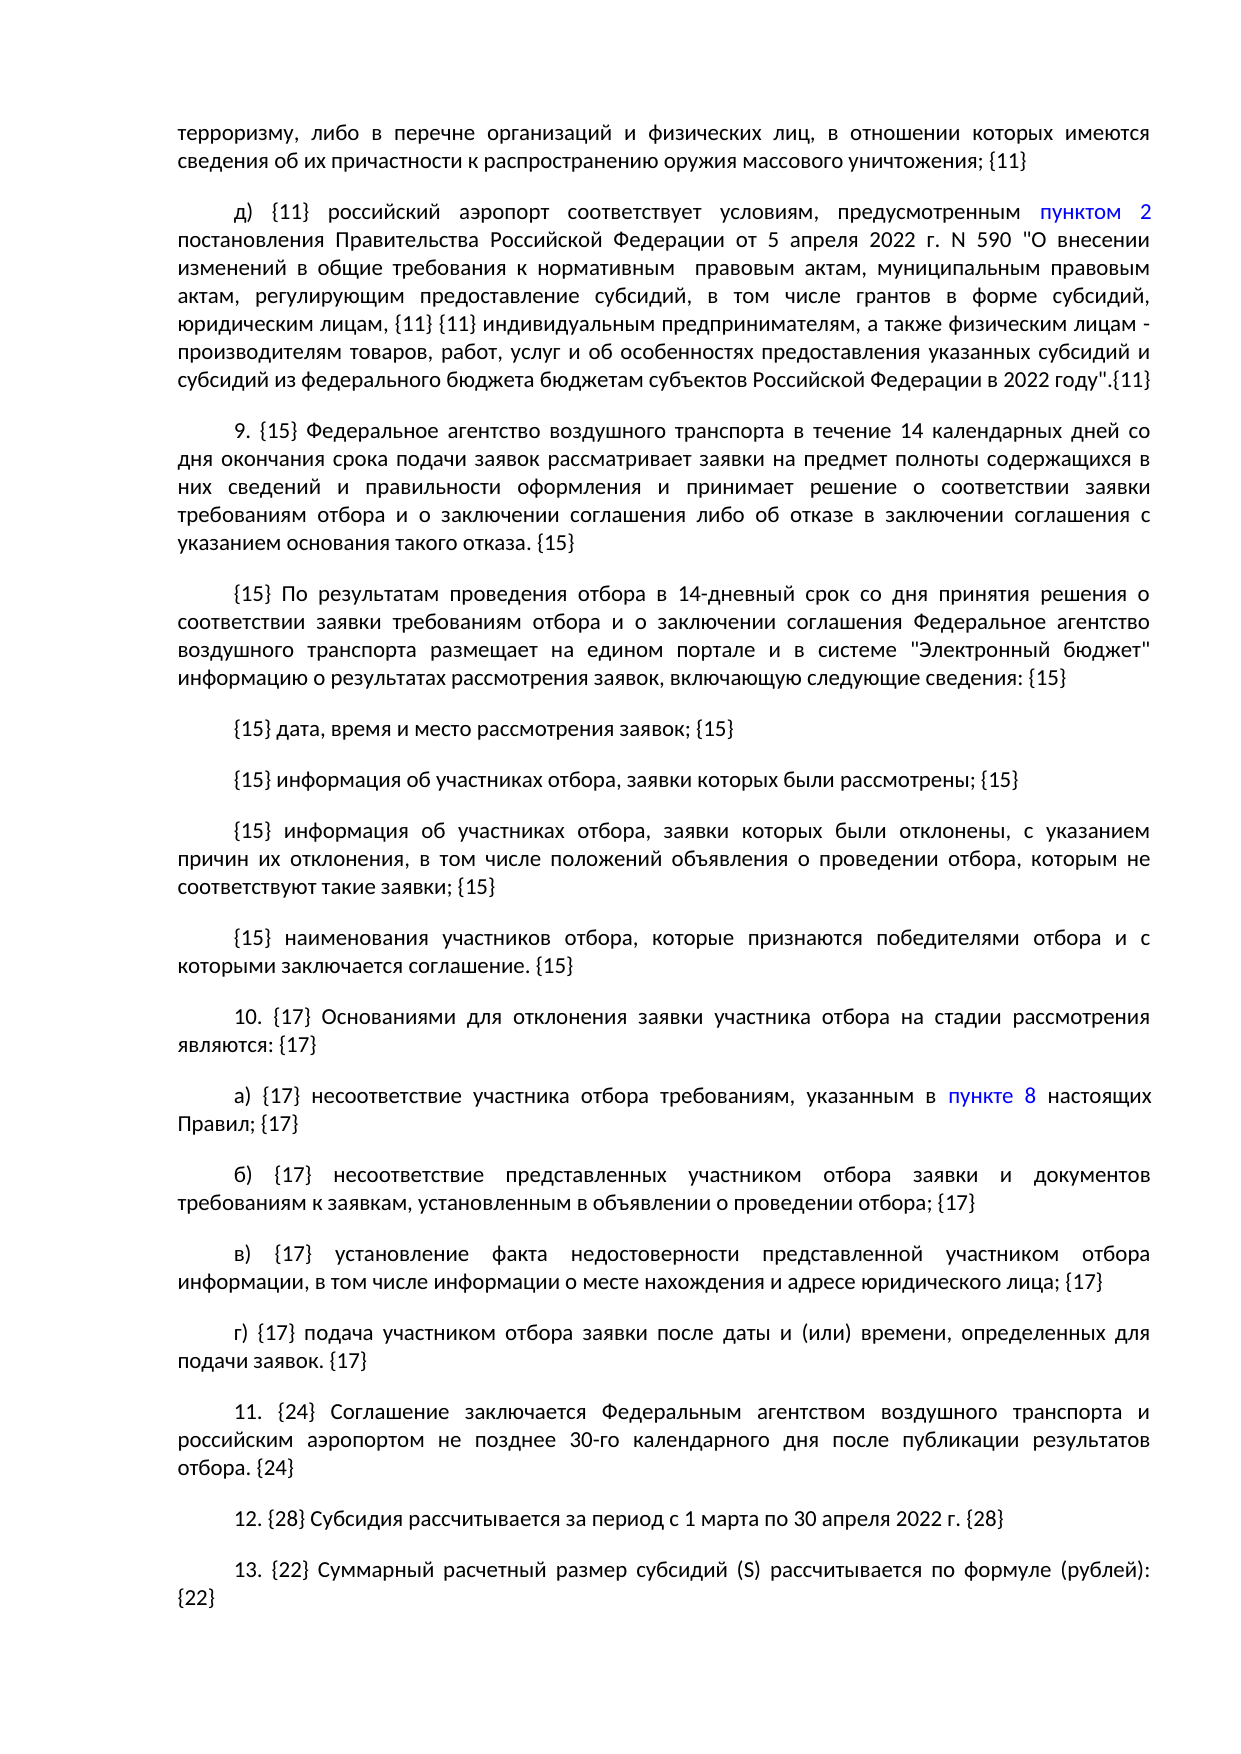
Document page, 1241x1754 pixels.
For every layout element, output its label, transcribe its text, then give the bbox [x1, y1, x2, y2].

text {15} По результатам проведения отбора в 14-дневный срок со дня принятия решения о соответствии заявки требованиям отбора и о заключении соглашения Федеральное агентство воздушного транспорта размещает на едином портале и в системе "Электронный бюджет" информацию о результатах рассмотрения заявок, включающую следующие сведения: {15} [177, 579, 1152, 691]
text 12. {28} Субсидия рассчитывается за период с 1 марта по 30 апреля 2022 г. {28} [177, 1504, 1152, 1532]
text {15} информация об участниках отбора, заявки которых были отклонены, с указанием причин их отклонения, в том числе положений объявления о проведении отбора, которым не соответствуют такие заявки; {15} [177, 816, 1152, 900]
text {15} наименования участников отбора, которые признаются победителями отбора и с которыми заключается соглашение. {15} [177, 923, 1152, 979]
text {15} информация об участниках отбора, заявки которых были рассмотрены; {15} [177, 765, 1152, 793]
text 10. {17} Основаниями для отклонения заявки участника отбора на стадии рассмотрения являются: {17} [177, 1002, 1152, 1058]
text 9. {15} Федеральное агентство воздушного транспорта в течение 14 календарных дней со дня окончания срока подачи заявок рассматривает заявки на предмет полноты содержащихся в них сведений и правильности оформления и принимает решение о соответствии заявки требованиям отбора и о заключении соглашения либо об отказе в заключении соглашения с указанием основания такого отказа. {15} [177, 416, 1152, 556]
text г) {17} подача участником отбора заявки после даты и (или) времени, определенных для подачи заявок. {17} [177, 1318, 1152, 1374]
text б) {17} несоответствие представленных участником отбора заявки и документов требованиям к заявкам, установленным в объявлении о проведении отбора; {17} [177, 1160, 1152, 1216]
text {15} дата, время и место рассмотрения заявок; {15} [177, 714, 1152, 742]
text в) {17} установление факта недостоверности представленной участником отбора информации, в том числе информации о месте нахождения и адресе юридического лица; {17} [177, 1239, 1152, 1295]
text д) {11} российский аэропорт соответствует условиям, предусмотренным пунктом 2 постановления Правительства Российской Федерации от 5 апреля 2022 г. N 590 "О внесении изменений в общие требования к нормативным правовым актам, муниципальным правовым актам, регулирующим предоставление субсидий, в том числе грантов в форме субсидий, юридическим лицам, {11} {11} индивидуальным предпринимателям, а также физическим лицам - производителям товаров, работ, услуг и об особенностях предоставления указанных субсидий и субсидий из федерального бюджета бюджетам субъектов Российской Федерации в 2022 году".{11} [177, 197, 1152, 393]
text а) {17} несоответствие участника отбора требованиям, указанным в пункте 8 настоящих Правил; {17} [177, 1081, 1152, 1137]
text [177, 118, 1152, 174]
text 11. {24} Соглашение заключается Федеральным агентством воздушного транспорта и российским аэропортом не позднее 30-го календарного дня после публикации результатов отбора. {24} [177, 1397, 1152, 1481]
text 13. {22} Суммарный расчетный размер субсидий (S) рассчитывается по формуле (рублей): {22} [177, 1555, 1152, 1611]
